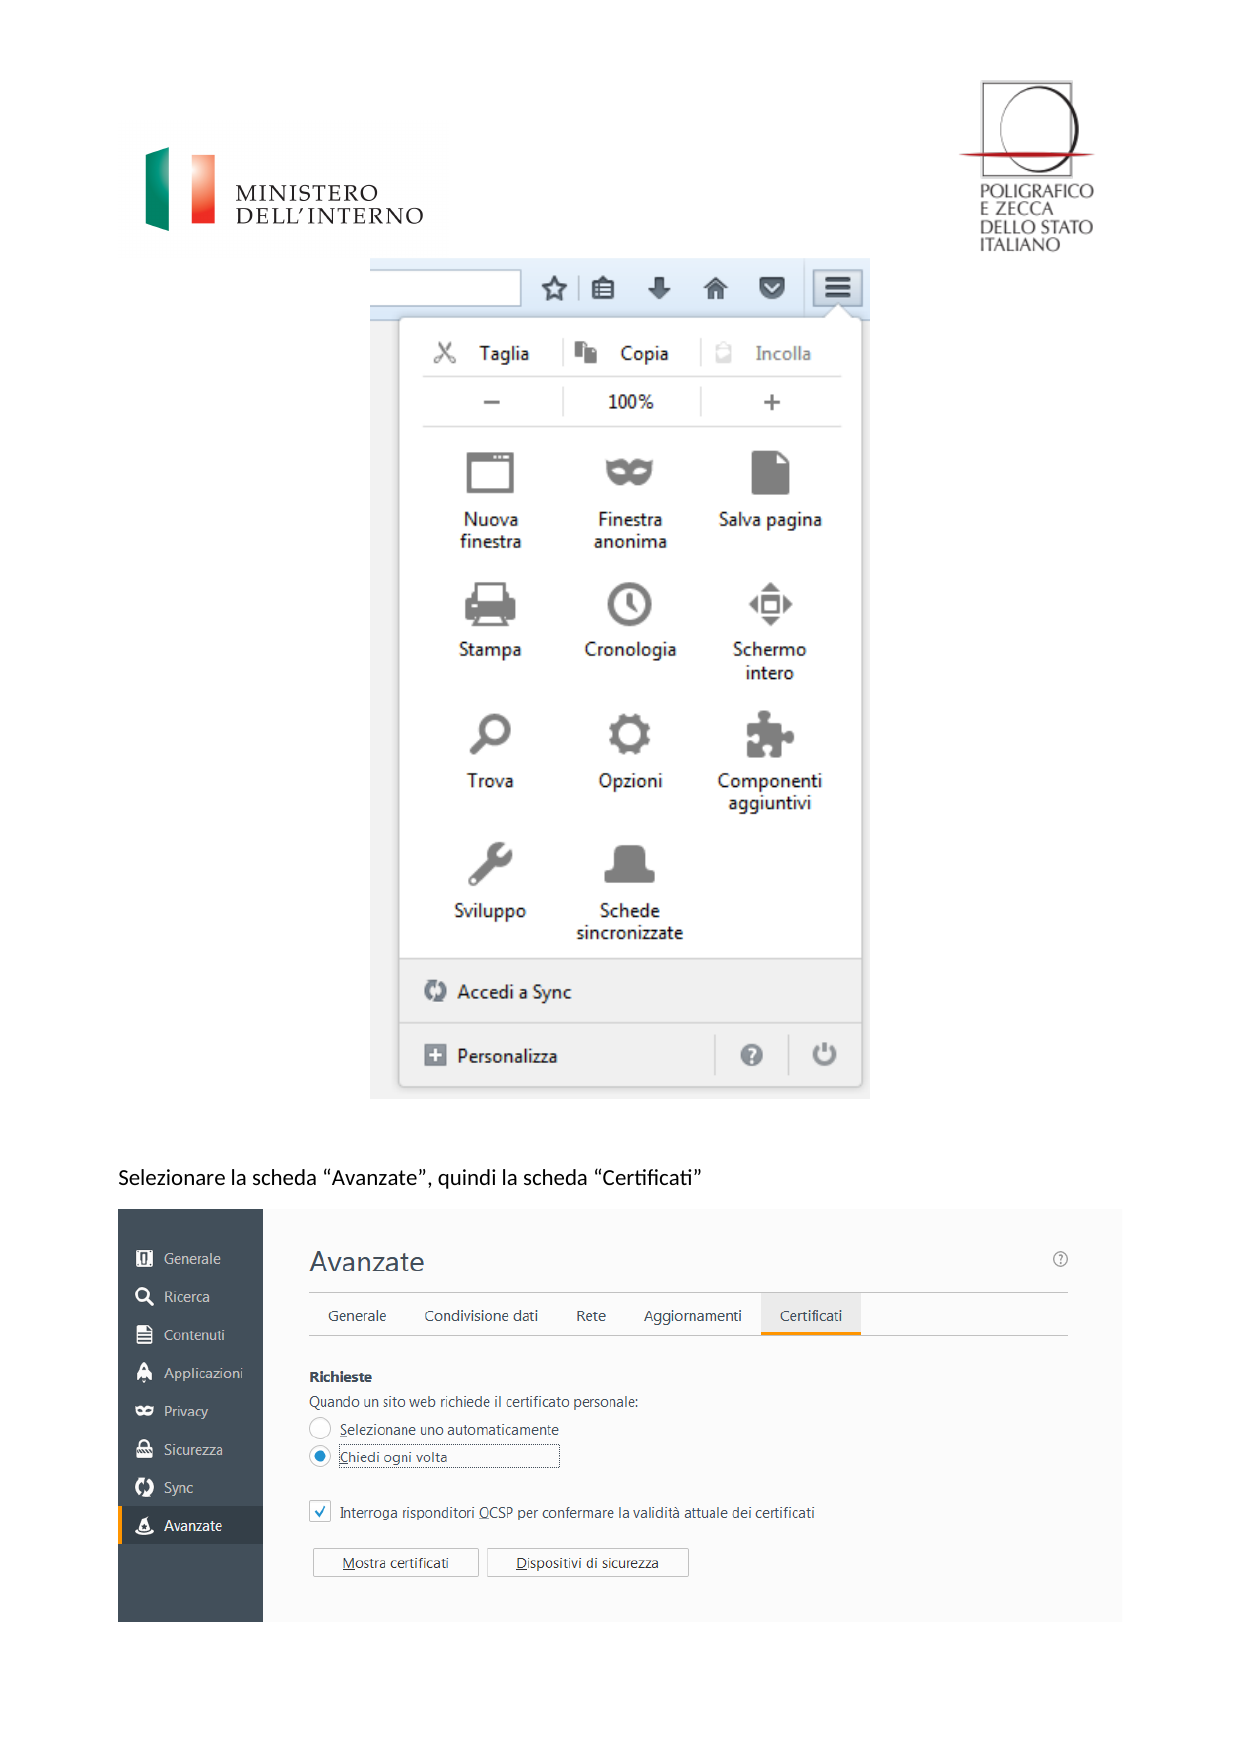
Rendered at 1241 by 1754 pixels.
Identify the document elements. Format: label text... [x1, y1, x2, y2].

text Selezionare la scheda “Avanzate”, quindi la scheda “Certificati” [118, 1163, 1122, 1191]
picture [118, 1209, 1123, 1622]
picture [118, 120, 870, 1099]
